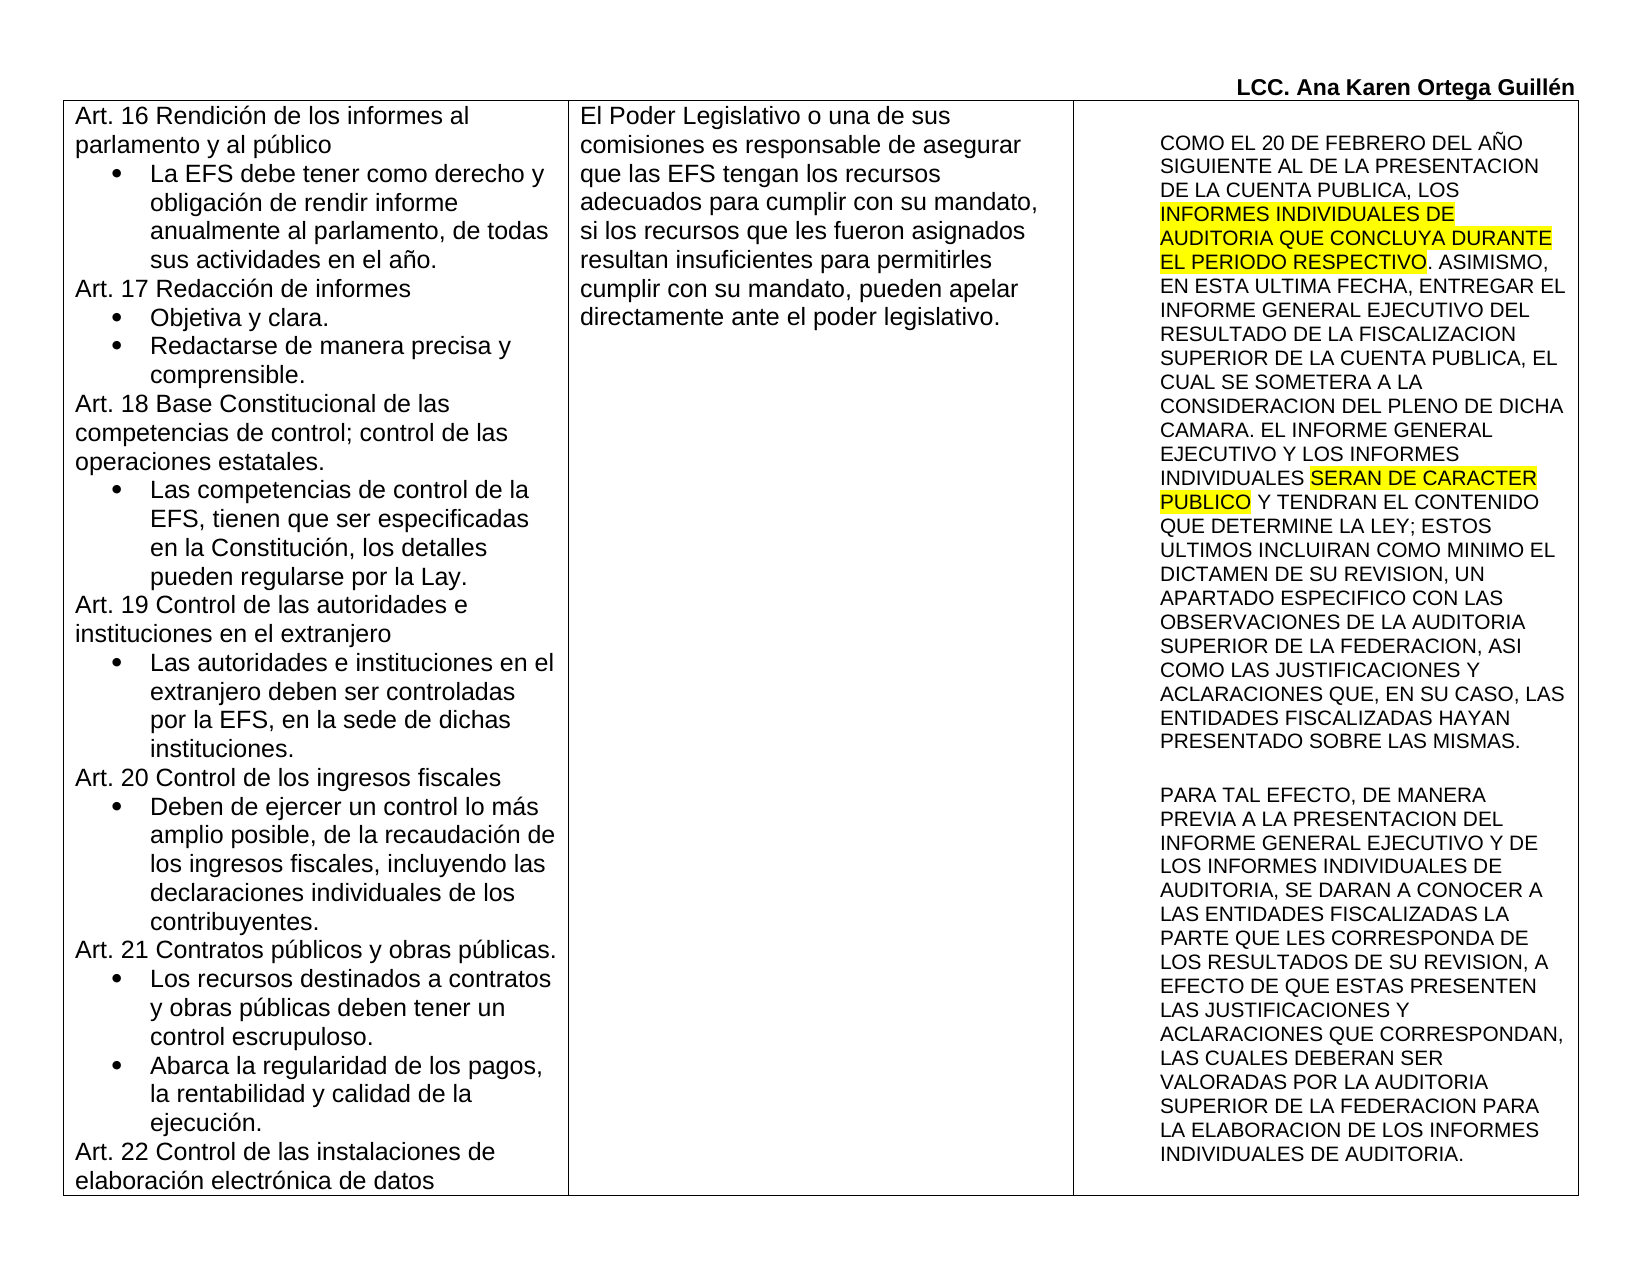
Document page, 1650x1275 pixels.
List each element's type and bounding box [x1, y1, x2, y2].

table_cell [569, 101, 1073, 1195]
table_cell [64, 101, 568, 1195]
